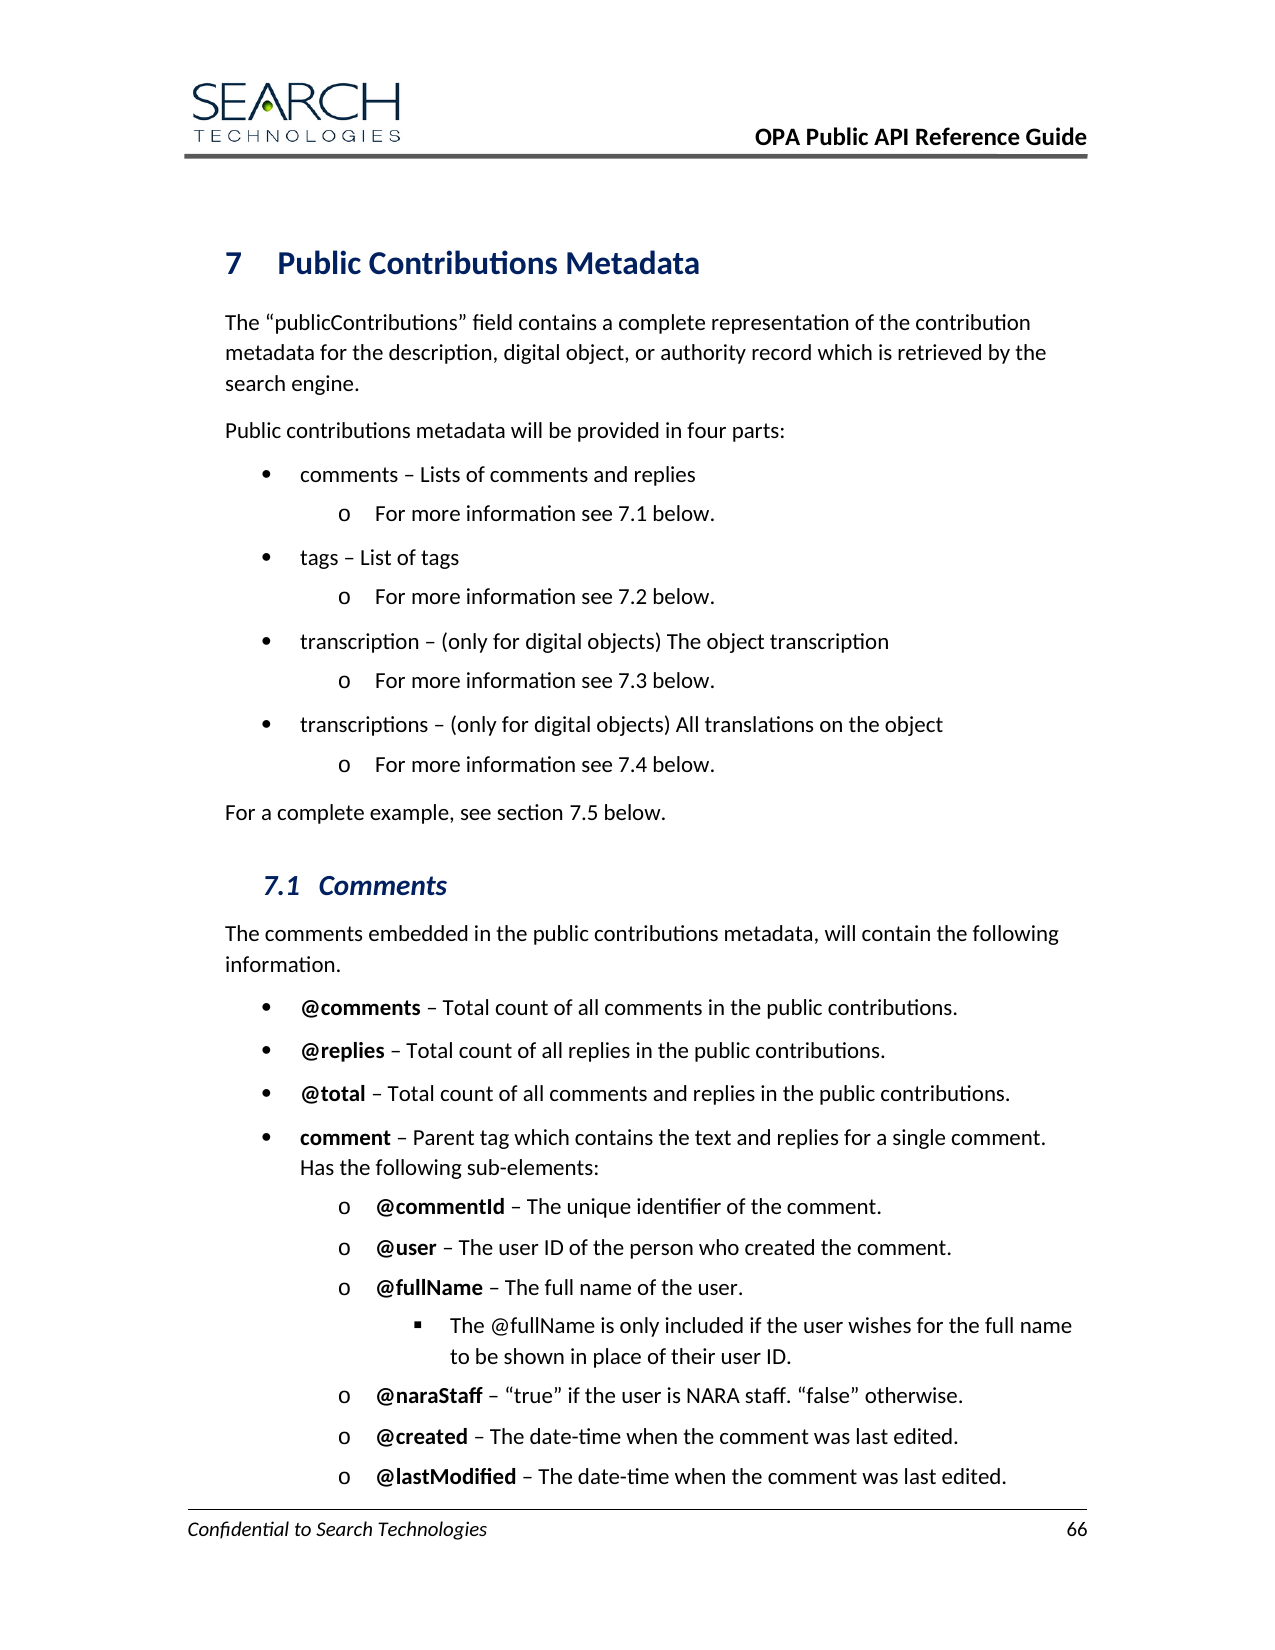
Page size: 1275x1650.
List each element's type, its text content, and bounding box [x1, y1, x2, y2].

list For more information see 7.4 below. [337, 750, 1087, 779]
text The “publicContributions” field contains a complete representation of the contribution metadata for the description, digital object, or authority record which is retrieved by the search engine. [225, 308, 1087, 397]
text Public contributions metadata will be provided in four parts: [225, 416, 1087, 444]
subtitle Comments [262, 867, 1087, 902]
text The comments embedded in the public contributions metadata, will contain the following information. [225, 919, 1087, 978]
list @created – The date-time when the comment was last edited. [337, 1422, 1087, 1451]
list transcriptions – (only for digital objects) All translations on the object [262, 711, 1087, 739]
list For more information see 7.3 below. [337, 666, 1087, 695]
subtitle Public Contributions Metadata [225, 242, 1087, 283]
list For more information see 7.1 below. [337, 499, 1087, 528]
list @total – Total count of all comments and replies in the public contributions. [262, 1079, 1087, 1107]
list For more information see 7.2 below. [337, 582, 1087, 612]
list @replies – Total count of all replies in the public contributions. [262, 1036, 1087, 1064]
list comment – Parent tag which contains the text and replies for a single comment. Has the following sub-elements: [262, 1123, 1087, 1181]
list @comments – Total count of all comments in the public contributions. [262, 993, 1087, 1021]
text For a complete example, see section 7.5 below. [225, 798, 1087, 826]
picture [191, 75, 405, 151]
list @commentId – The unique identifier of the comment. [337, 1192, 1087, 1222]
list transcription – (only for digital objects) The object transcription [262, 627, 1087, 655]
list @fullName – The full name of the user. [337, 1273, 1087, 1302]
list @lastModified – The date-time when the comment was last edited. [337, 1462, 1087, 1491]
list tags – List of tags [262, 543, 1087, 571]
list comments – Lists of comments and replies [262, 460, 1087, 488]
list @user – The user ID of the person who created the comment. [337, 1233, 1087, 1262]
list The @fullName is only included if the user wishes for the full name to be shown in place of their user ID. [412, 1312, 1087, 1370]
list @naraStaff – “true” if the user is NARA staff. “false” otherwise. [337, 1381, 1087, 1411]
